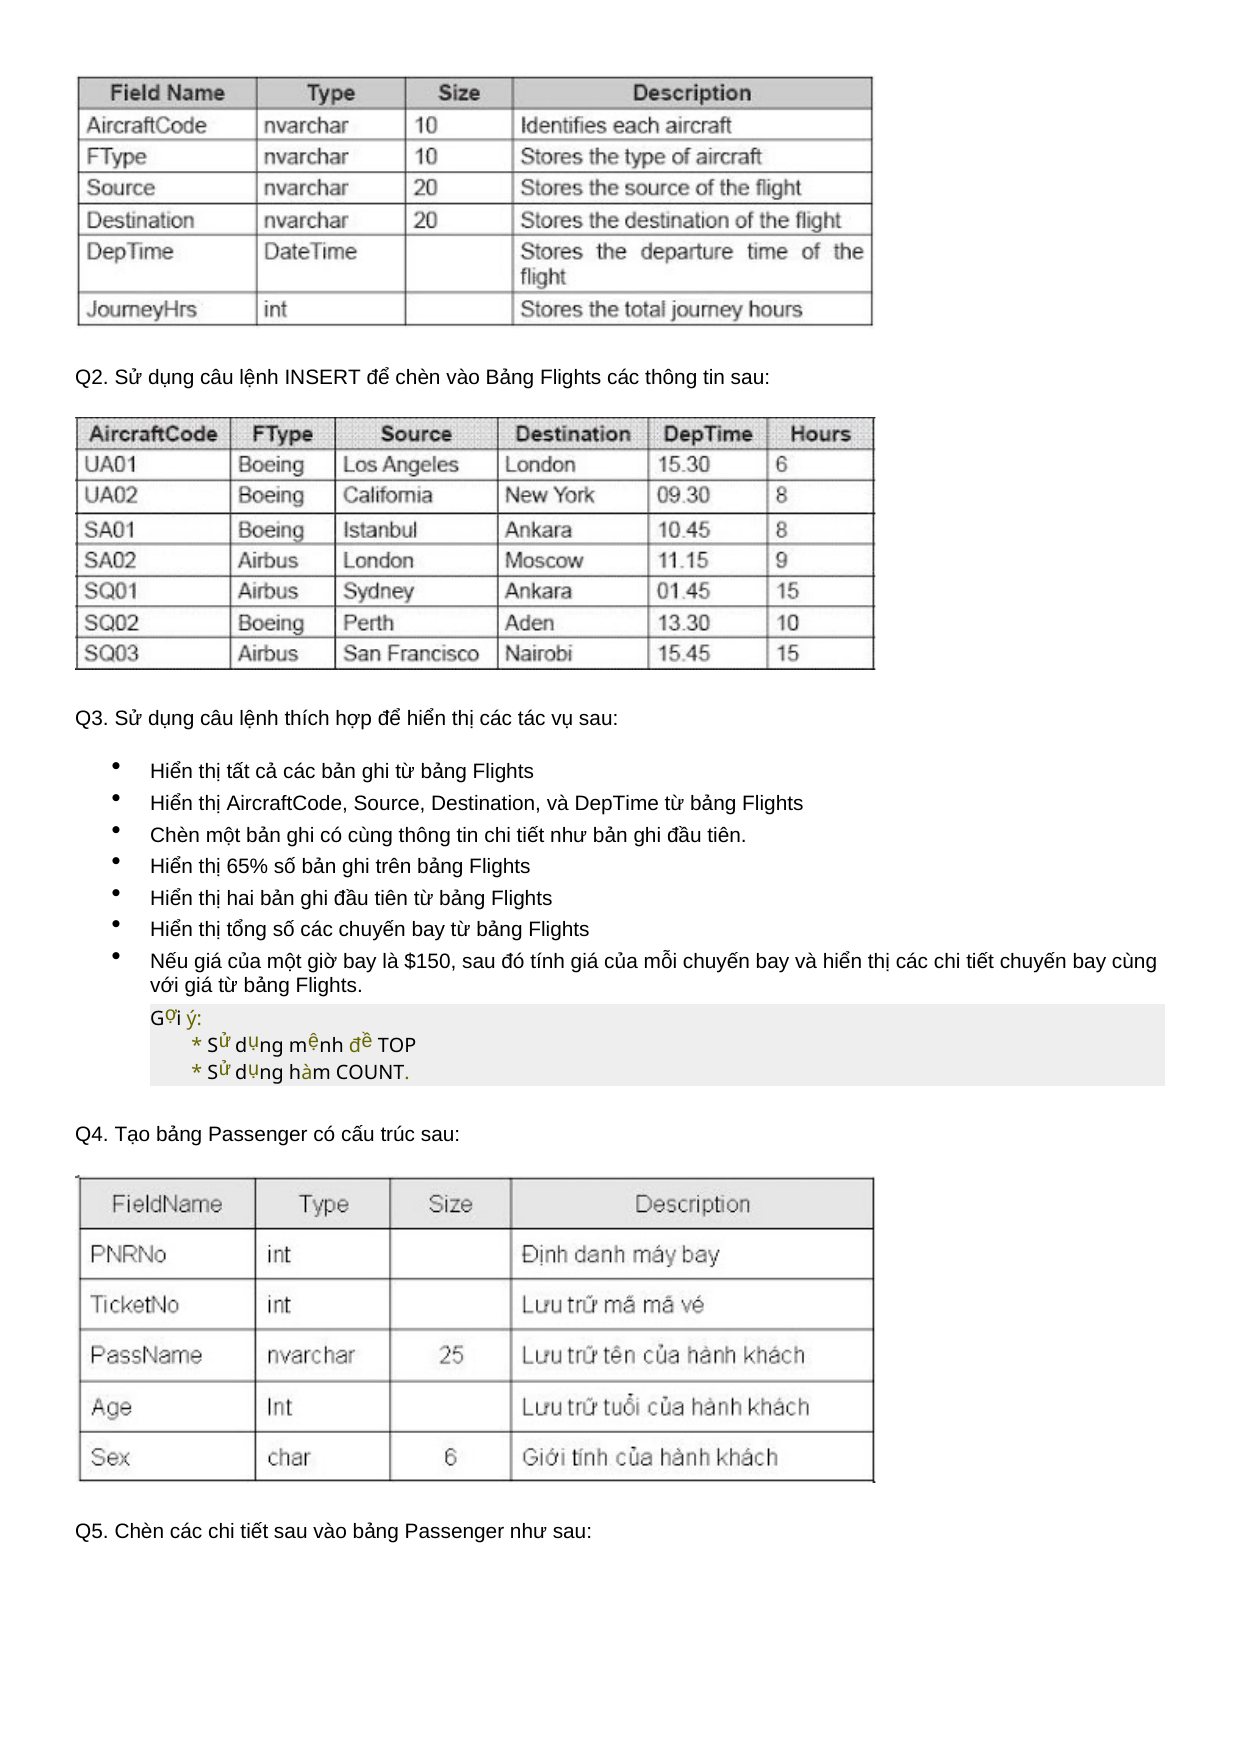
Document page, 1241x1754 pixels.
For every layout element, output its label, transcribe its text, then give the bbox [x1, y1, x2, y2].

list Nếu giá của một giờ bay là $150, sau đó tính giá của mỗi chuyến bay và hiển thị các chi tiết chuyến bay cùng với giá từ bảng Flights. [112, 949, 1165, 997]
list Hiển thị 65% số bản ghi trên bảng Flights [112, 854, 1165, 878]
text Q4. Tạo bảng Passenger có cấu trúc sau: [75, 1115, 1165, 1146]
list Hiển thị hai bản ghi đầu tiên từ bảng Flights [112, 886, 1165, 910]
picture [75, 1175, 876, 1483]
text Q5. Chèn các chi tiết sau vào bảng Passenger như sau: [75, 1511, 1165, 1543]
list Chèn một bản ghi có cùng thông tin chi tiết như bản ghi đầu tiên. [112, 822, 1165, 847]
text Gợi ý: * Sử dụng mệnh đề TOP * Sử dụng hàm COUNT. [150, 1004, 1165, 1086]
picture [75, 75, 876, 329]
list Hiển thị AircraftCode, Source, Destination, và DepTime từ bảng Flights [112, 791, 1165, 815]
list Hiển thị tất cả các bản ghi từ bảng Flights [112, 759, 1165, 783]
text Q2. Sử dụng câu lệnh INSERT để chèn vào Bảng Flights các thông tin sau: [75, 357, 1165, 389]
text Q3. Sử dụng câu lệnh thích hợp để hiển thị các tác vụ sau: [75, 699, 1165, 730]
picture [75, 417, 876, 670]
list Hiển thị tổng số các chuyến bay từ bảng Flights [112, 917, 1165, 941]
